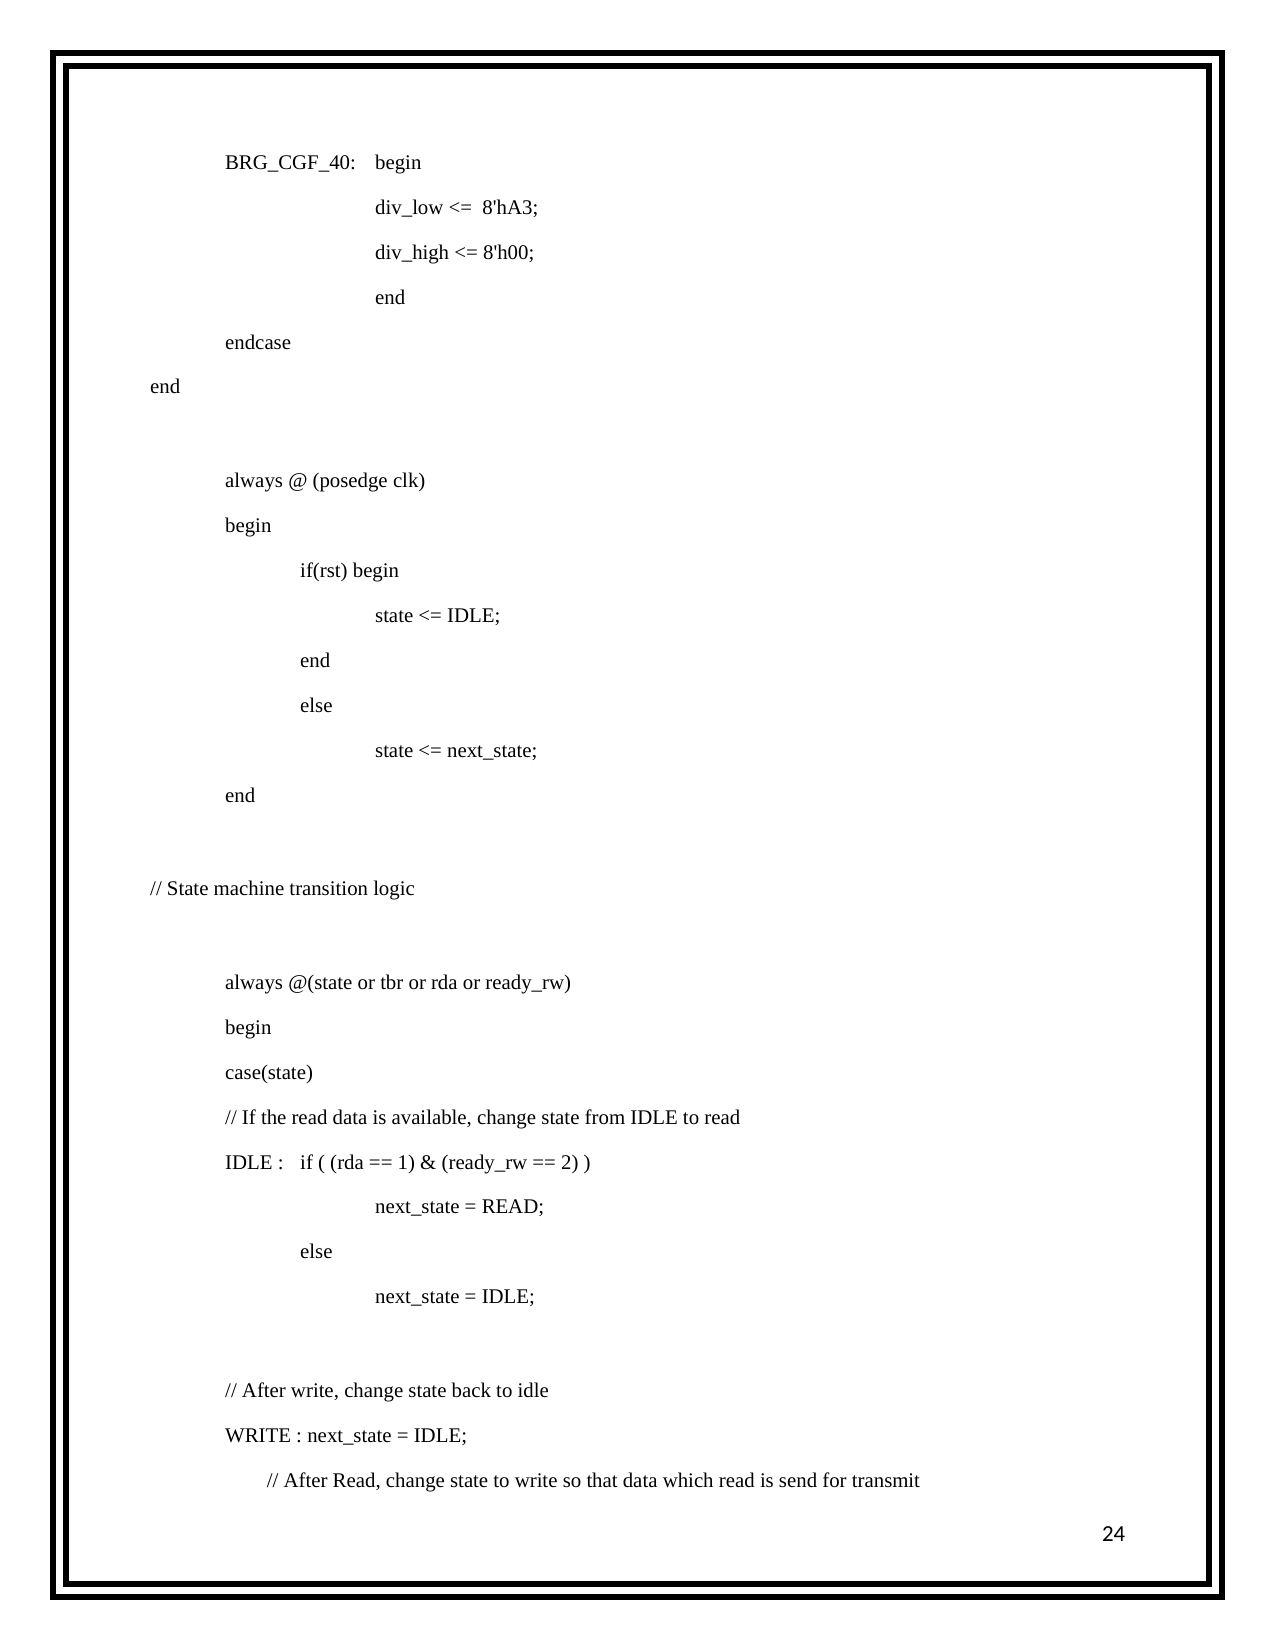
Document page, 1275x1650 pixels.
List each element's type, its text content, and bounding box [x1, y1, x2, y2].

text // After write, change state back to idle [150, 1378, 1125, 1402]
text else [150, 693, 1125, 717]
text endcase [150, 329, 1125, 354]
text begin [150, 1015, 1125, 1039]
text if(rst) begin [150, 558, 1125, 582]
text begin [150, 513, 1125, 537]
text state <= IDLE; [150, 603, 1125, 627]
text end [150, 374, 1125, 398]
text div_high <= 8'h00; [150, 240, 1125, 264]
text state <= next_state; [150, 738, 1125, 762]
text // State machine transition logic [150, 876, 1125, 900]
text // If the read data is available, change state from IDLE to read [150, 1105, 1125, 1129]
text div_low <= 8'hA3; [150, 195, 1125, 219]
text case(state) [150, 1060, 1125, 1084]
text end [150, 648, 1125, 672]
text end [150, 782, 1125, 807]
text next_state = READ; [150, 1194, 1125, 1218]
text next_state = IDLE; [150, 1284, 1125, 1308]
text always @ (posedge clk) [150, 468, 1125, 492]
text IDLE : if ( (rda == 1) & (ready_rw == 2) ) [150, 1149, 1125, 1174]
text WRITE : next_state = IDLE; [150, 1423, 1125, 1447]
text always @(state or tbr or rda or ready_rw) [150, 970, 1125, 994]
text end [150, 285, 1125, 309]
text // After Read, change state to write so that data which read is send for transmit [150, 1468, 1125, 1492]
text BRG_CGF_40: begin [150, 150, 1125, 174]
text else [150, 1239, 1125, 1263]
